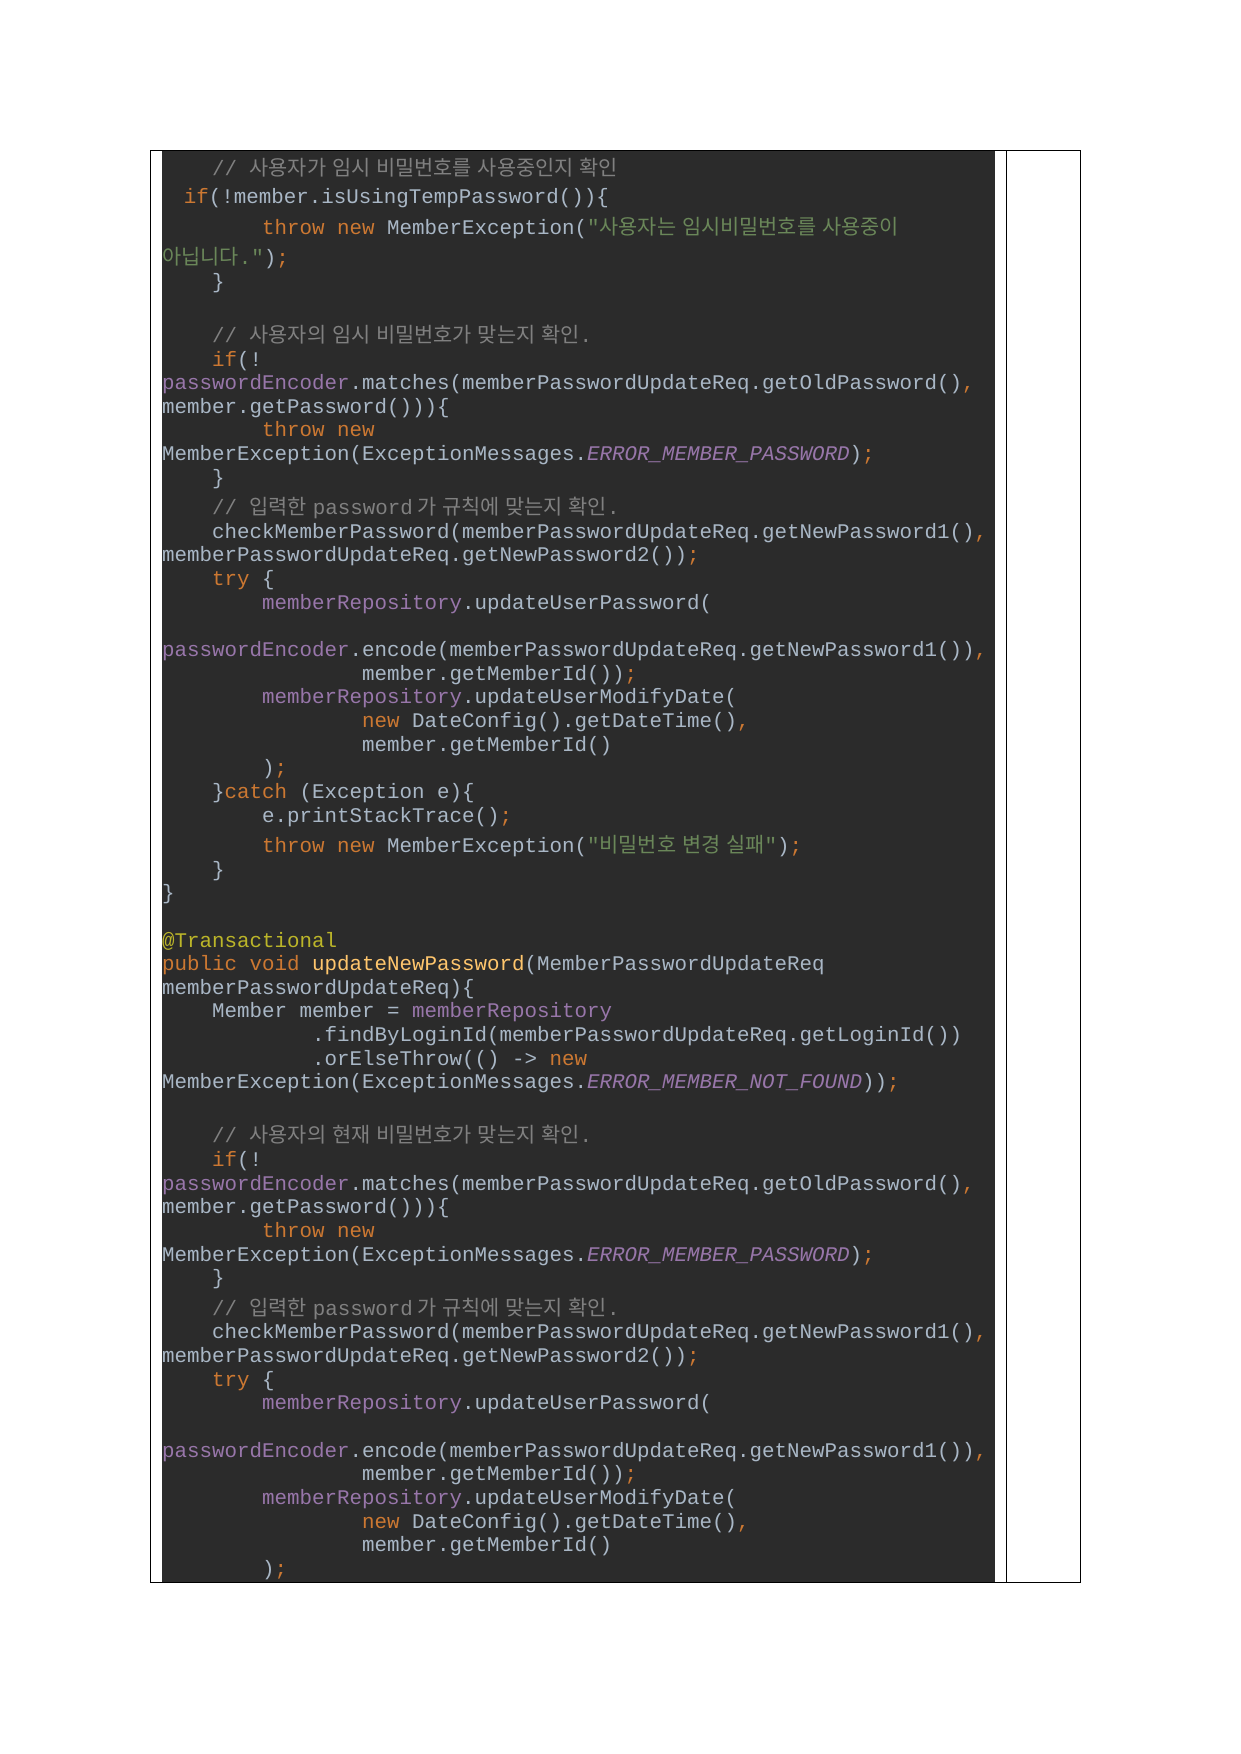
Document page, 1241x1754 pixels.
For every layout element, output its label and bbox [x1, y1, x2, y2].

table_cell [1007, 151, 1080, 1582]
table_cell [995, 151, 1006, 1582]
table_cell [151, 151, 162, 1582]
